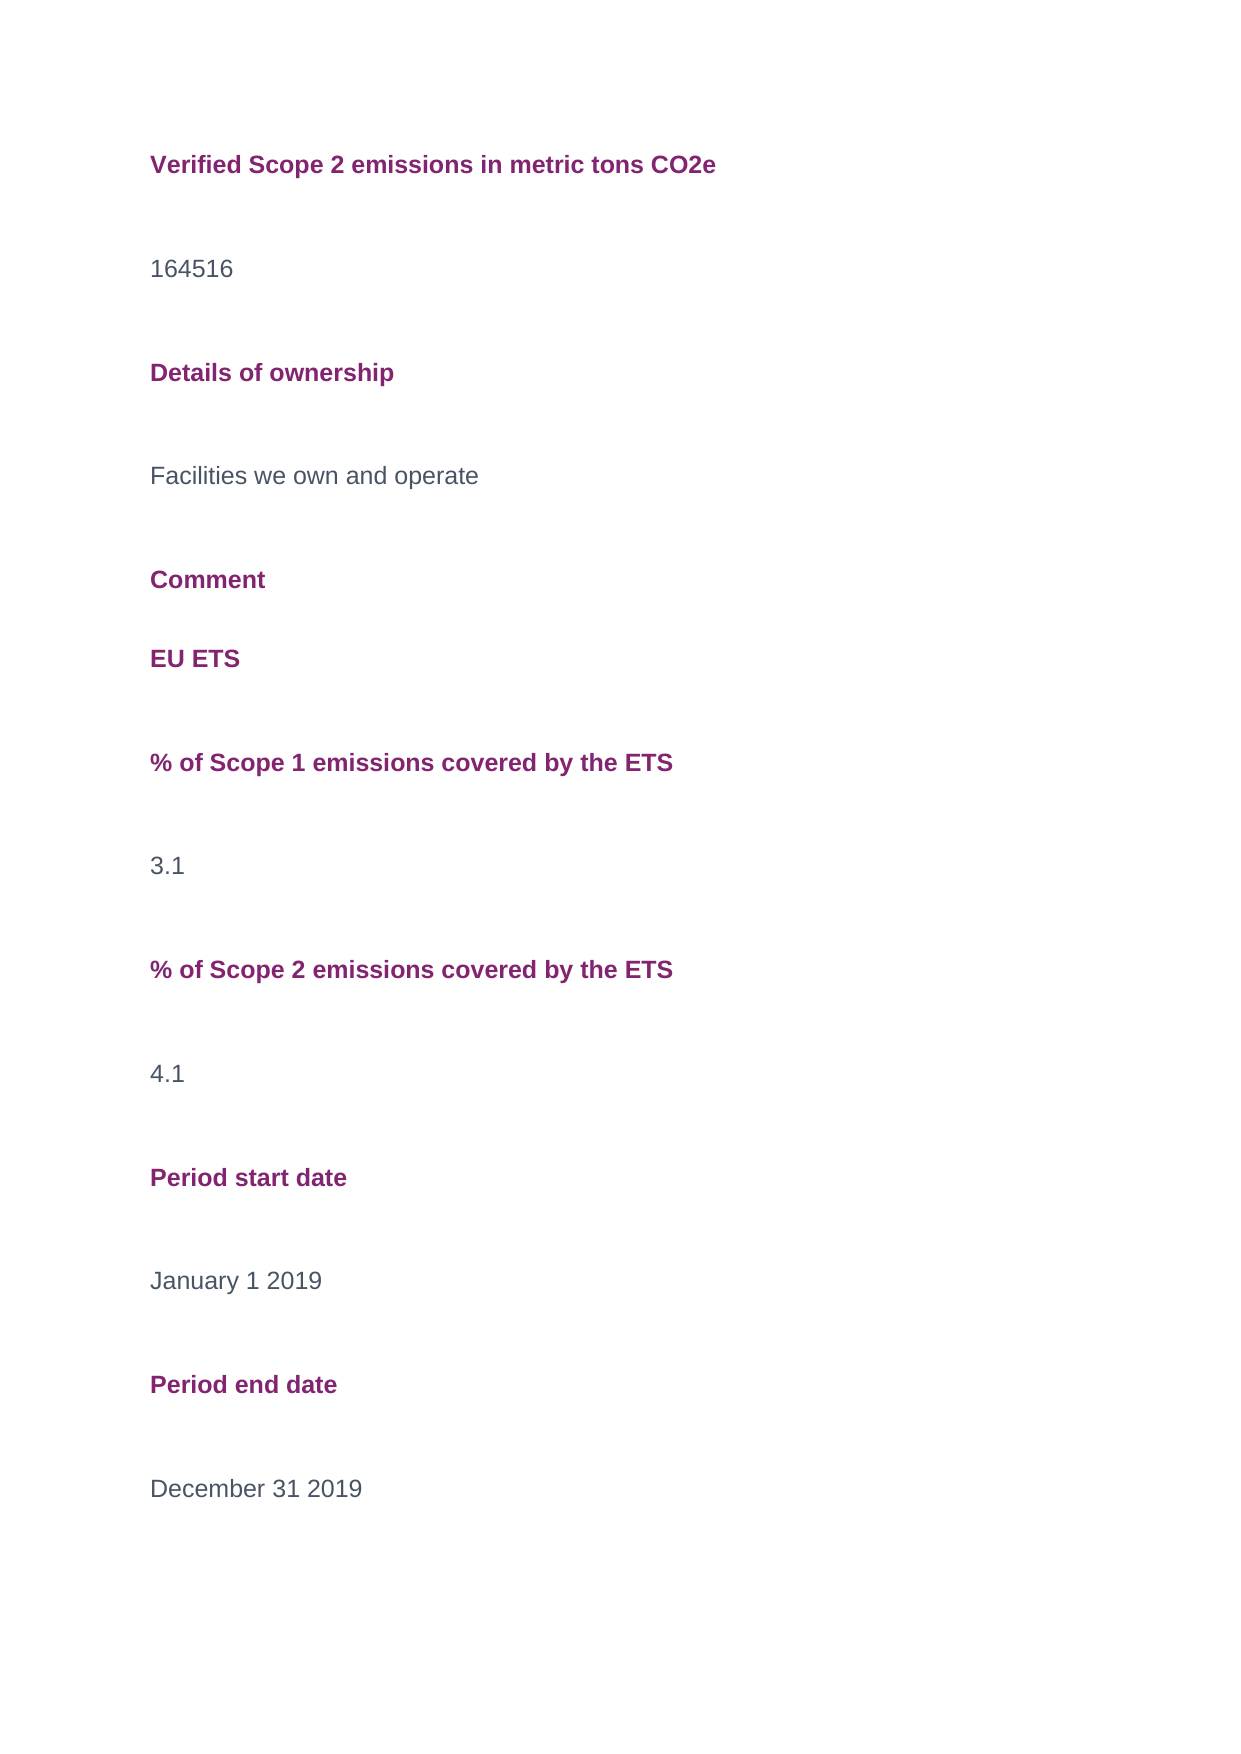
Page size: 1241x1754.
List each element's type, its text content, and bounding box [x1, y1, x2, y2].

subtitle Verified Scope 2 emissions in metric tons CO2e [150, 150, 1090, 179]
text 164516 [150, 254, 1090, 282]
subtitle EU ETS [150, 644, 1090, 672]
text 4.1 [150, 1059, 1090, 1087]
subtitle % of Scope 1 emissions covered by the ETS [150, 747, 1090, 776]
text 3.1 [150, 851, 1090, 880]
text December 31 2019 [150, 1474, 1090, 1502]
subtitle Details of ownership [150, 357, 1090, 386]
subtitle Comment [150, 565, 1090, 594]
subtitle Period end date [150, 1370, 1090, 1399]
text January 1 2019 [150, 1266, 1090, 1295]
subtitle % of Scope 2 emissions covered by the ETS [150, 955, 1090, 984]
text Facilities we own and operate [150, 461, 1090, 490]
subtitle Period start date [150, 1162, 1090, 1191]
